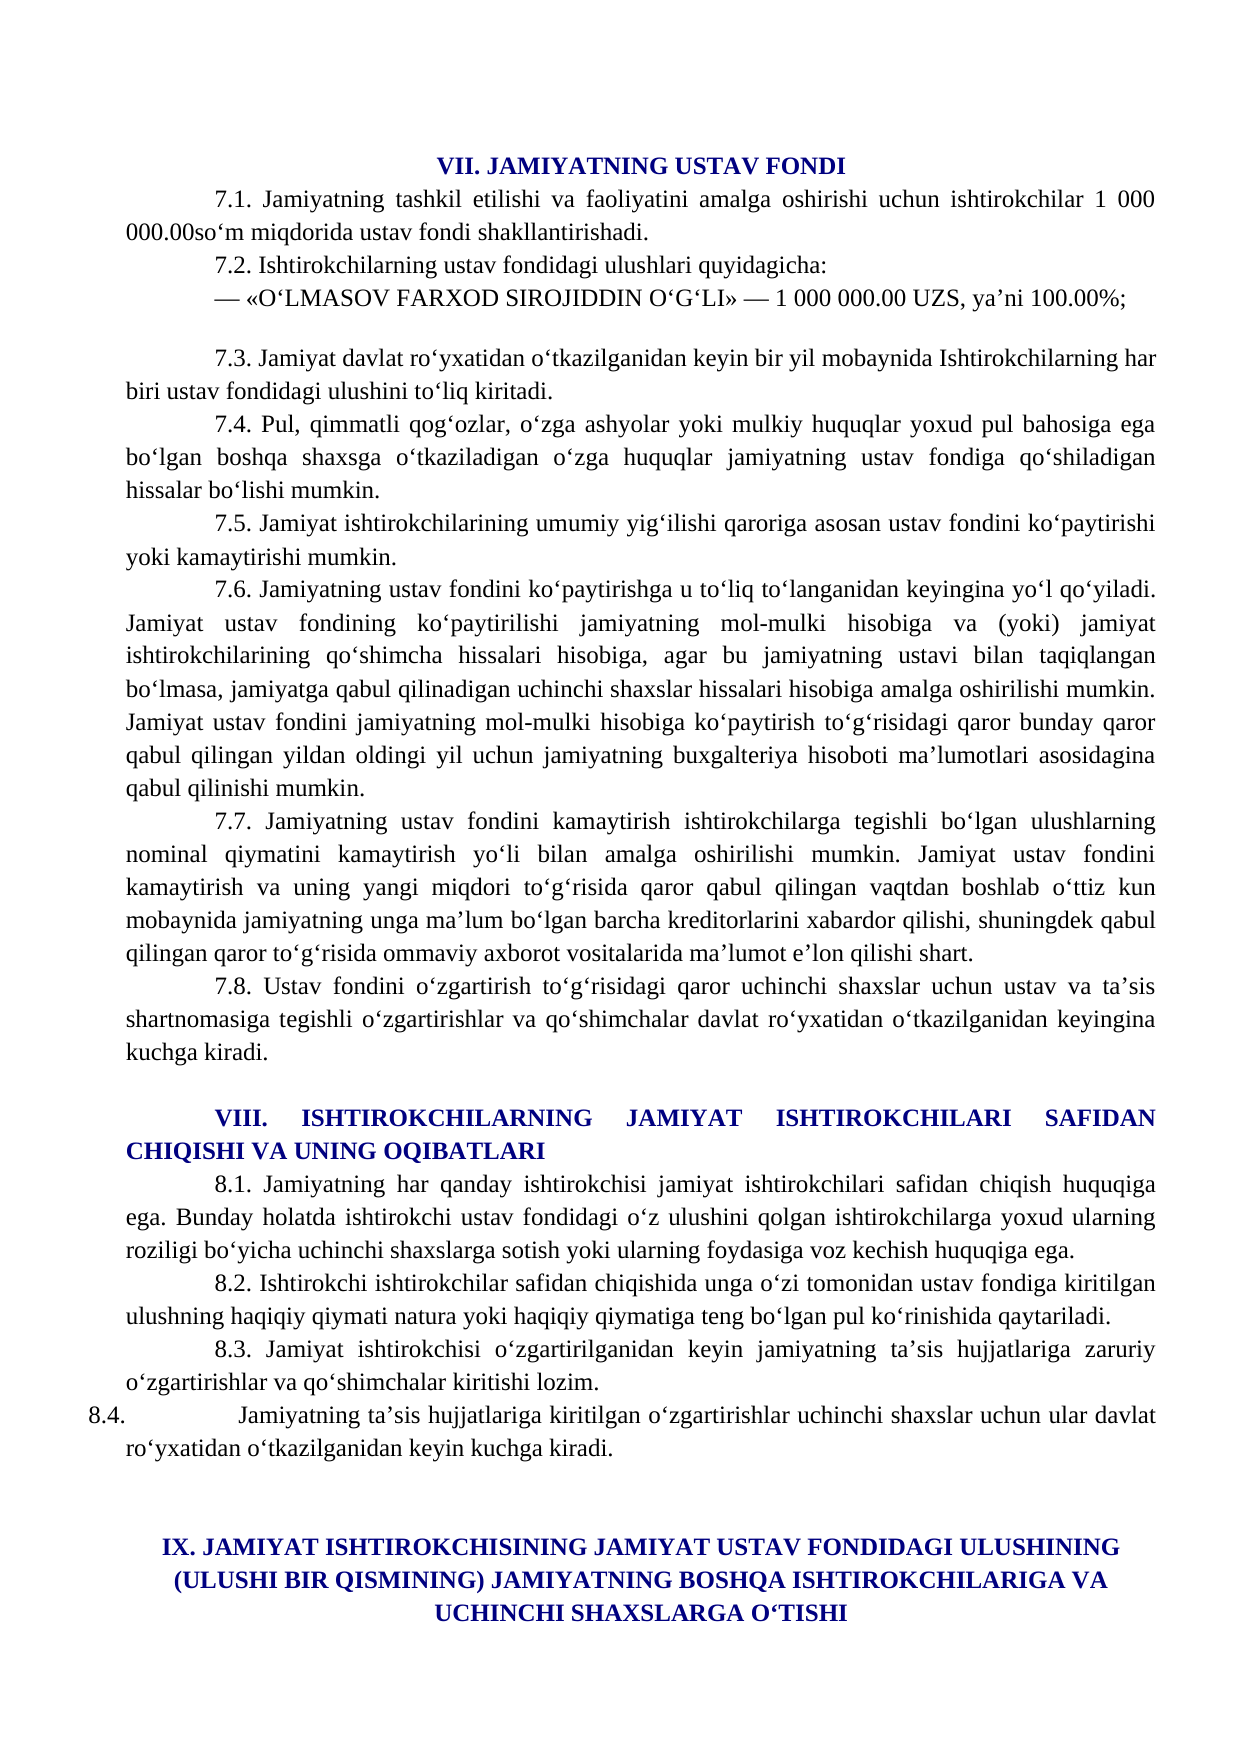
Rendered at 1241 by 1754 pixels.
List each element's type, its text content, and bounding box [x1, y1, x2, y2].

text — «O‘LMASOV FARXOD SIROJIDDIN O‘G‘LI» — 1 000 000.00 UZS, ya’ni 100.00%; [126, 283, 1157, 340]
text 7.5. Jamiyat ishtirokchilarining umumiy yig‘ilishi qaroriga asosan ustav fondini ko‘paytirishi yoki kamaytirishi mumkin. [126, 508, 1157, 570]
text 8.2. Ishtirokchi ishtirokchilar safidan chiqishida unga o‘zi tomonidan ustav fondiga kiritilgan ulushning haqiqiy qiymati natura yoki haqiqiy qiymatiga teng bo‘lgan pul ko‘rinishida qaytariladi. [126, 1268, 1157, 1330]
text 7.4. Pul, qimmatli qog‘ozlar, o‘zga ashyolar yoki mulkiy huquqlar yoxud pul bahosiga ega bo‘lgan boshqa shaxsga o‘tkaziladigan o‘zga huquqlar jamiyatning ustav fondiga qo‘shiladigan hissalar bo‘lishi mumkin. [126, 409, 1157, 504]
text VIII. ISHTIROKCHILARNING JAMIYAT ISHTIROKCHILARI SAFIDAN CHIQISHI VA UNING OQIBATLARI [126, 1103, 1157, 1165]
text 8.1. Jamiyatning har qanday ishtirokchisi jamiyat ishtirokchilari safidan chiqish huquqiga ega. Bunday holatda ishtirokchi ustav fondidagi o‘z ulushini qolgan ishtirokchilarga yoxud ularning roziligi bo‘yicha uchinchi shaxslarga sotish yoki ularning foydasiga voz kechish huquqiga ega. [126, 1169, 1157, 1264]
text 7.8. Ustav fondini o‘zgartirish to‘g‘risidagi qaror uchinchi shaxslar uchun ustav va ta’sis shartnomasiga tegishli o‘zgartirishlar va qo‘shimchalar davlat ro‘yxatidan o‘tkazilganidan keyingina kuchga kiradi. [126, 971, 1157, 1066]
text IX. JAMIYAT ISHTIROKCHISINING JAMIYAT USTAV FONDIDAGI ULUSHINING (ULUSHI BIR QISMINING) JAMIYATNING BOSHQA ISHTIROKCHILARIGA VA UCHINCHI SHAXSLARGA O‘TISHI [126, 1532, 1157, 1627]
text 7.7. Jamiyatning ustav fondini kamaytirish ishtirokchilarga tegishli bo‘lgan ulushlarning nominal qiymatini kamaytirish yo‘li bilan amalga oshirilishi mumkin. Jamiyat ustav fondini kamaytirish va uning yangi miqdori to‘g‘risida qaror qabul qilingan vaqtdan boshlab o‘ttiz kun mobaynida jamiyatning unga ma’lum bo‘lgan barcha kreditorlarini xabardor qilishi, shuningdek qabul qilingan qaror to‘g‘risida ommaviy axborot vositalarida ma’lumot e’lon qilishi shart. [126, 806, 1157, 967]
text 7.6. Jamiyatning ustav fondini ko‘paytirishga u to‘liq to‘langanidan keyingina yo‘l qo‘yiladi. Jamiyat ustav fondining ko‘paytirilishi jamiyatning mol-mulki hisobiga va (yoki) jamiyat ishtirokchilarining qo‘shimcha hissalari hisobiga, agar bu jamiyatning ustavi bilan taqiqlangan bo‘lmasa, jamiyatga qabul qilinadigan uchinchi shaxslar hissalari hisobiga amalga oshirilishi mumkin. Jamiyat ustav fondini jamiyatning mol-mulki hisobiga ko‘paytirish to‘g‘risidagi qaror bunday qaror qabul qilingan yildan oldingi yil uchun jamiyatning buxgalteriya hisoboti ma’lumotlari asosidagina qabul qilinishi mumkin. [126, 574, 1157, 801]
text 8.3. Jamiyat ishtirokchisi o‘zgartirilganidan keyin jamiyatning ta’sis hujjatlariga zaruriy o‘zgartirishlar va qo‘shimchalar kiritishi lozim. [126, 1334, 1157, 1396]
list Jamiyatning ta’sis hujjatlariga kiritilgan o‘zgartirishlar uchinchi shaxslar uchun ular davlat ro‘yxatidan o‘tkazilganidan keyin kuchga kiradi. [88, 1400, 1157, 1462]
text 7.2. Ishtirokchilarning ustav fondidagi ulushlari quyidagicha: [126, 250, 1157, 279]
text 7.3. Jamiyat davlat ro‘yxatidan o‘tkazilganidan keyin bir yil mobaynida Ishtirokchilarning har biri ustav fondidagi ulushini to‘liq kiritadi. [126, 343, 1157, 405]
text 7.1. Jamiyatning tashkil etilishi va faoliyatini amalga oshirishi uchun ishtirokchilar 1 000 000.00so‘m miqdorida ustav fondi shakllantirishadi. [126, 184, 1157, 246]
text VII. JAMIYATNING USTAV FONDI [126, 151, 1157, 180]
